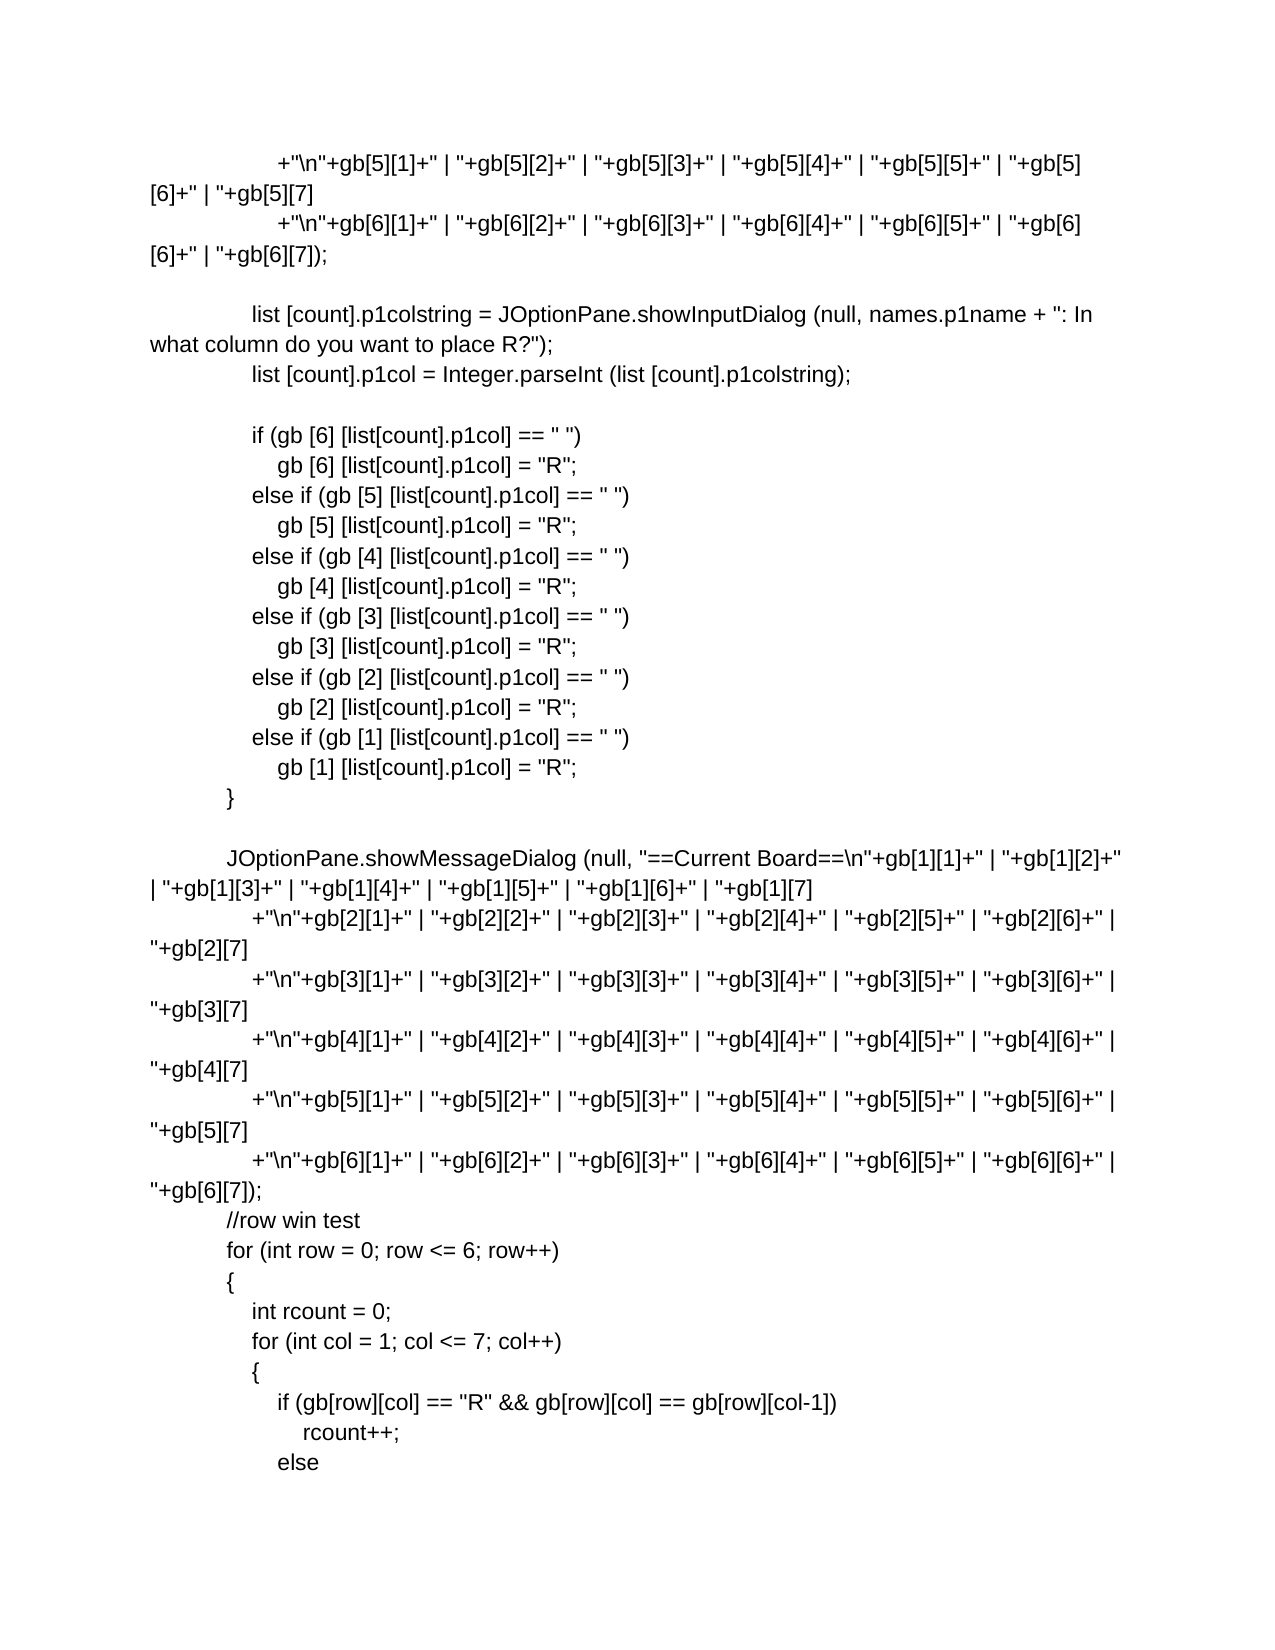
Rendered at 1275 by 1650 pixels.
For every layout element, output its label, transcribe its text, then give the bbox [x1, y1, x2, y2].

text else [150, 1449, 1125, 1475]
text int rcount = 0; [150, 1298, 1125, 1324]
text else if (gb [4] [list[count].p1col] == " ") [150, 543, 1125, 569]
text +"\n"+gb[6][1]+" | "+gb[6][2]+" | "+gb[6][3]+" | "+gb[6][4]+" | "+gb[6][5]+" | "+gb[6][6]+" | "+gb[6][7]); [150, 210, 1125, 267]
text rcount++; [150, 1419, 1125, 1445]
text gb [4] [list[count].p1col] = "R"; [150, 573, 1125, 599]
text for (int row = 0; row <= 6; row++) [150, 1237, 1125, 1264]
text +"\n"+gb[3][1]+" | "+gb[3][2]+" | "+gb[3][3]+" | "+gb[3][4]+" | "+gb[3][5]+" | "+gb[3][6]+" | "+gb[3][7] [150, 966, 1125, 1022]
text +"\n"+gb[6][1]+" | "+gb[6][2]+" | "+gb[6][3]+" | "+gb[6][4]+" | "+gb[6][5]+" | "+gb[6][6]+" | "+gb[6][7]); [150, 1147, 1125, 1203]
text gb [3] [list[count].p1col] = "R"; [150, 633, 1125, 660]
text +"\n"+gb[2][1]+" | "+gb[2][2]+" | "+gb[2][3]+" | "+gb[2][4]+" | "+gb[2][5]+" | "+gb[2][6]+" | "+gb[2][7] [150, 905, 1125, 962]
text else if (gb [5] [list[count].p1col] == " ") [150, 482, 1125, 509]
text gb [5] [list[count].p1col] = "R"; [150, 512, 1125, 539]
text //row win test [150, 1207, 1125, 1234]
text if (gb[row][col] == "R" && gb[row][col] == gb[row][col-1]) [150, 1388, 1125, 1415]
text else if (gb [3] [list[count].p1col] == " ") [150, 603, 1125, 629]
text +"\n"+gb[5][1]+" | "+gb[5][2]+" | "+gb[5][3]+" | "+gb[5][4]+" | "+gb[5][5]+" | "+gb[5][6]+" | "+gb[5][7] [150, 150, 1125, 207]
text gb [1] [list[count].p1col] = "R"; [150, 754, 1125, 781]
text gb [6] [list[count].p1col] = "R"; [150, 452, 1125, 478]
text +"\n"+gb[4][1]+" | "+gb[4][2]+" | "+gb[4][3]+" | "+gb[4][4]+" | "+gb[4][5]+" | "+gb[4][6]+" | "+gb[4][7] [150, 1026, 1125, 1083]
text else if (gb [2] [list[count].p1col] == " ") [150, 663, 1125, 690]
text for (int col = 1; col <= 7; col++) [150, 1328, 1125, 1354]
text list [count].p1colstring = JOptionPane.showInputDialog (null, names.p1name + ": In what column do you want to place R?"); [150, 301, 1125, 358]
text { [150, 1358, 1125, 1385]
text gb [2] [list[count].p1col] = "R"; [150, 694, 1125, 720]
text } [150, 784, 1125, 811]
text else if (gb [1] [list[count].p1col] == " ") [150, 724, 1125, 750]
text { [150, 1268, 1125, 1294]
text list [count].p1col = Integer.parseInt (list [count].p1colstring); [150, 361, 1125, 388]
text +"\n"+gb[5][1]+" | "+gb[5][2]+" | "+gb[5][3]+" | "+gb[5][4]+" | "+gb[5][5]+" | "+gb[5][6]+" | "+gb[5][7] [150, 1086, 1125, 1143]
text if (gb [6] [list[count].p1col] == " ") [150, 422, 1125, 448]
text JOptionPane.showMessageDialog (null, "==Current Board==\n"+gb[1][1]+" | "+gb[1][2]+" | "+gb[1][3]+" | "+gb[1][4]+" | "+gb[1][5]+" | "+gb[1][6]+" | "+gb[1][7] [150, 845, 1125, 901]
